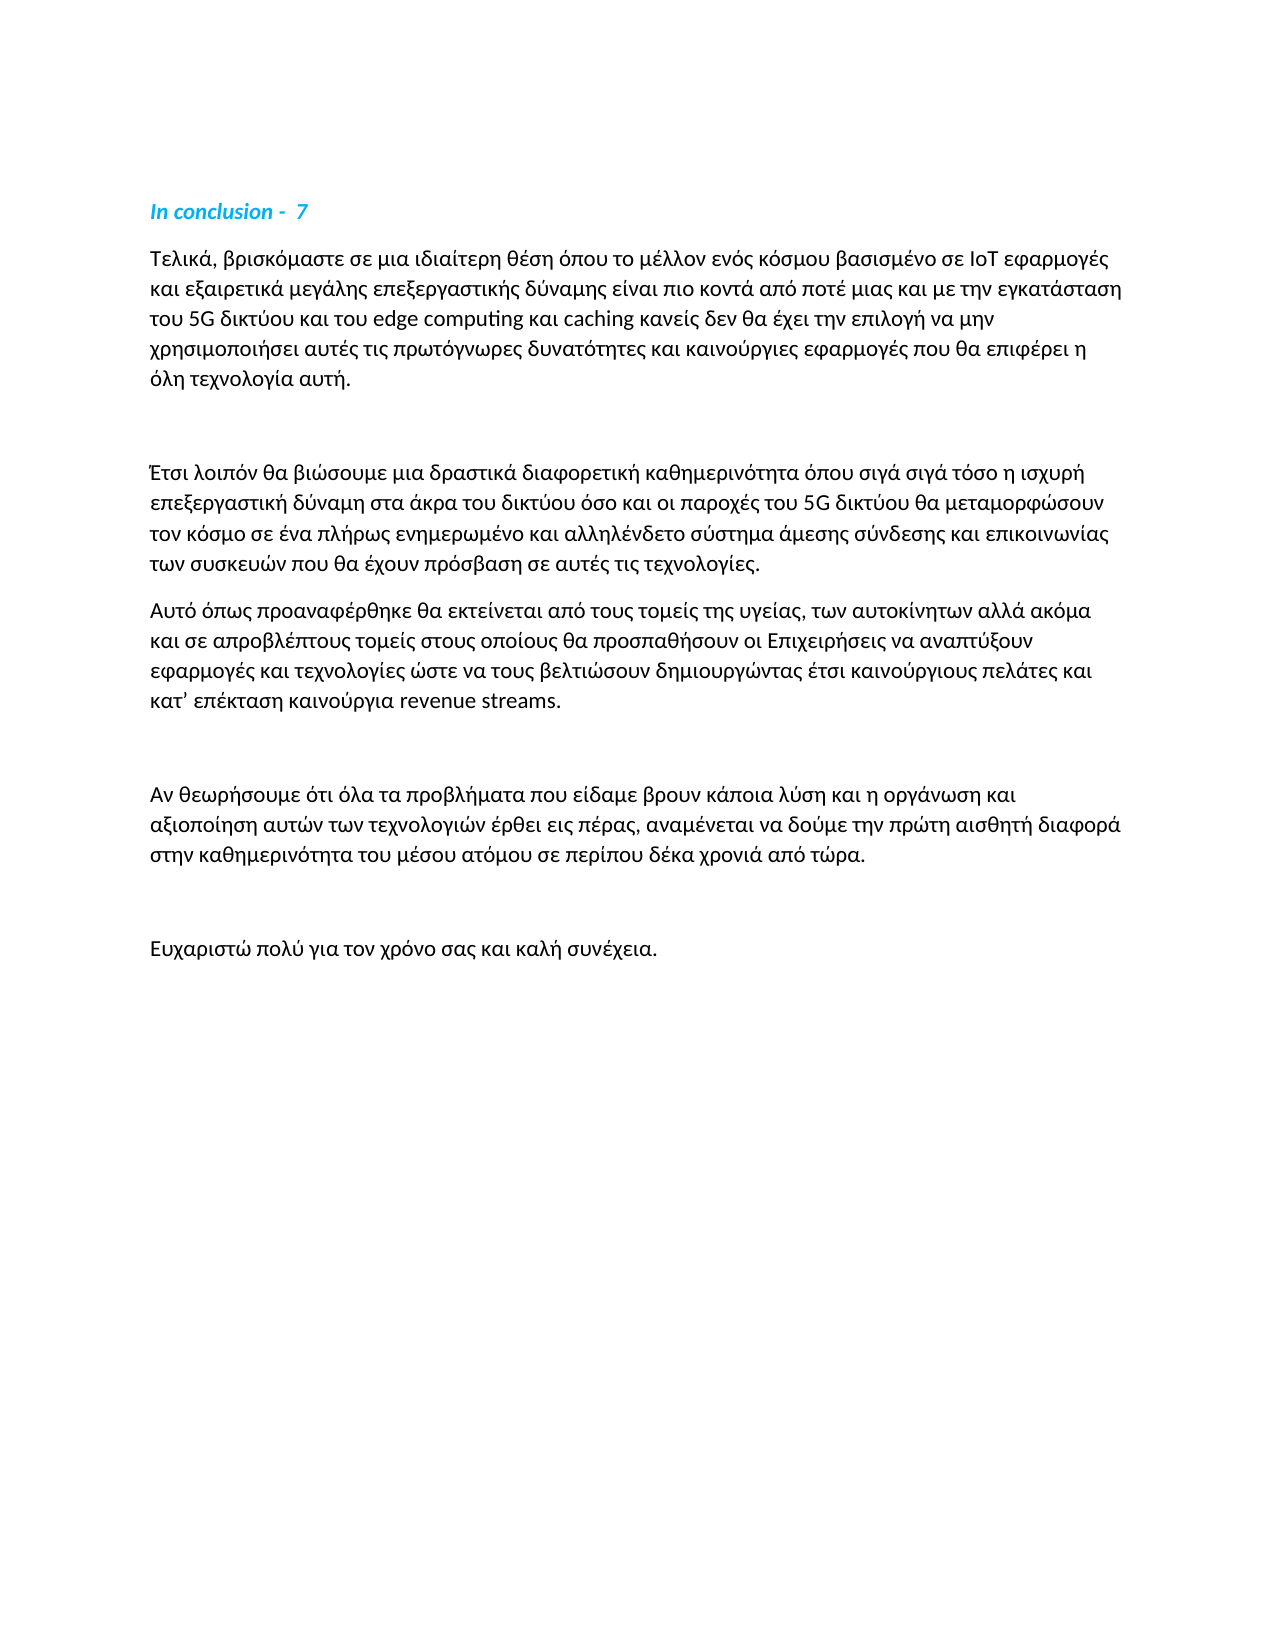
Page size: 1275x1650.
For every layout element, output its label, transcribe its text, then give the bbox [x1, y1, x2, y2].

text Ευχαριστώ πολύ για τον χρόνο σας και καλή συνέχεια. [150, 934, 1125, 962]
text Αν θεωρήσουμε ότι όλα τα προβλήματα που είδαμε βρουν κάποια λύση και η οργάνωση και αξιοποίηση αυτών των τεχνολογιών έρθει εις πέρας, αναμένεται να δούμε την πρώτη αισθητή διαφορά στην καθημερινότητα του μέσου ατόμου σε περίπου δέκα χρονιά από τώρα. [150, 780, 1125, 869]
text Έτσι λοιπόν θα βιώσουμε μια δραστικά διαφορετική καθημερινότητα όπου σιγά σιγά τόσο η ισχυρή επεξεργαστική δύναμη στα άκρα του δικτύου όσο και οι παροχές του 5G δικτύου θα μεταμορφώσουν τον κόσμο σε ένα πλήρως ενημερωμένο και αλληλένδετο σύστημα άμεσης σύνδεσης και επικοινωνίας των συσκευών που θα έχουν πρόσβαση σε αυτές τις τεχνολογίες. [150, 458, 1125, 577]
text In conclusion - 7 [150, 197, 1125, 225]
text Αυτό όπως προαναφέρθηκε θα εκτείνεται από τους τομείς της υγείας, των αυτοκίνητων αλλά ακόμα και σε απροβλέπτους τομείς στους οποίους θα προσπαθήσουν οι Επιχειρήσεις να αναπτύξουν εφαρμογές και τεχνολογίες ώστε να τους βελτιώσουν δημιουργώντας έτσι καινούργιους πελάτες και κατ’ επέκταση καινούργια revenue streams. [150, 596, 1125, 714]
text Τελικά, βρισκόμαστε σε μια ιδιαίτερη θέση όπου το μέλλον ενός κόσμου βασισμένο σε ΙοΤ εφαρμογές και εξαιρετικά μεγάλης επεξεργαστικής δύναμης είναι πιο κοντά από ποτέ μιας και με την εγκατάσταση του 5G δικτύου και του edge computing και caching κανείς δεν θα έχει την επιλογή να μην χρησιμοποιήσει αυτές τις πρωτόγνωρες δυνατότητες και καινούργιες εφαρμογές που θα επιφέρει η όλη τεχνολογία αυτή. [150, 244, 1125, 393]
